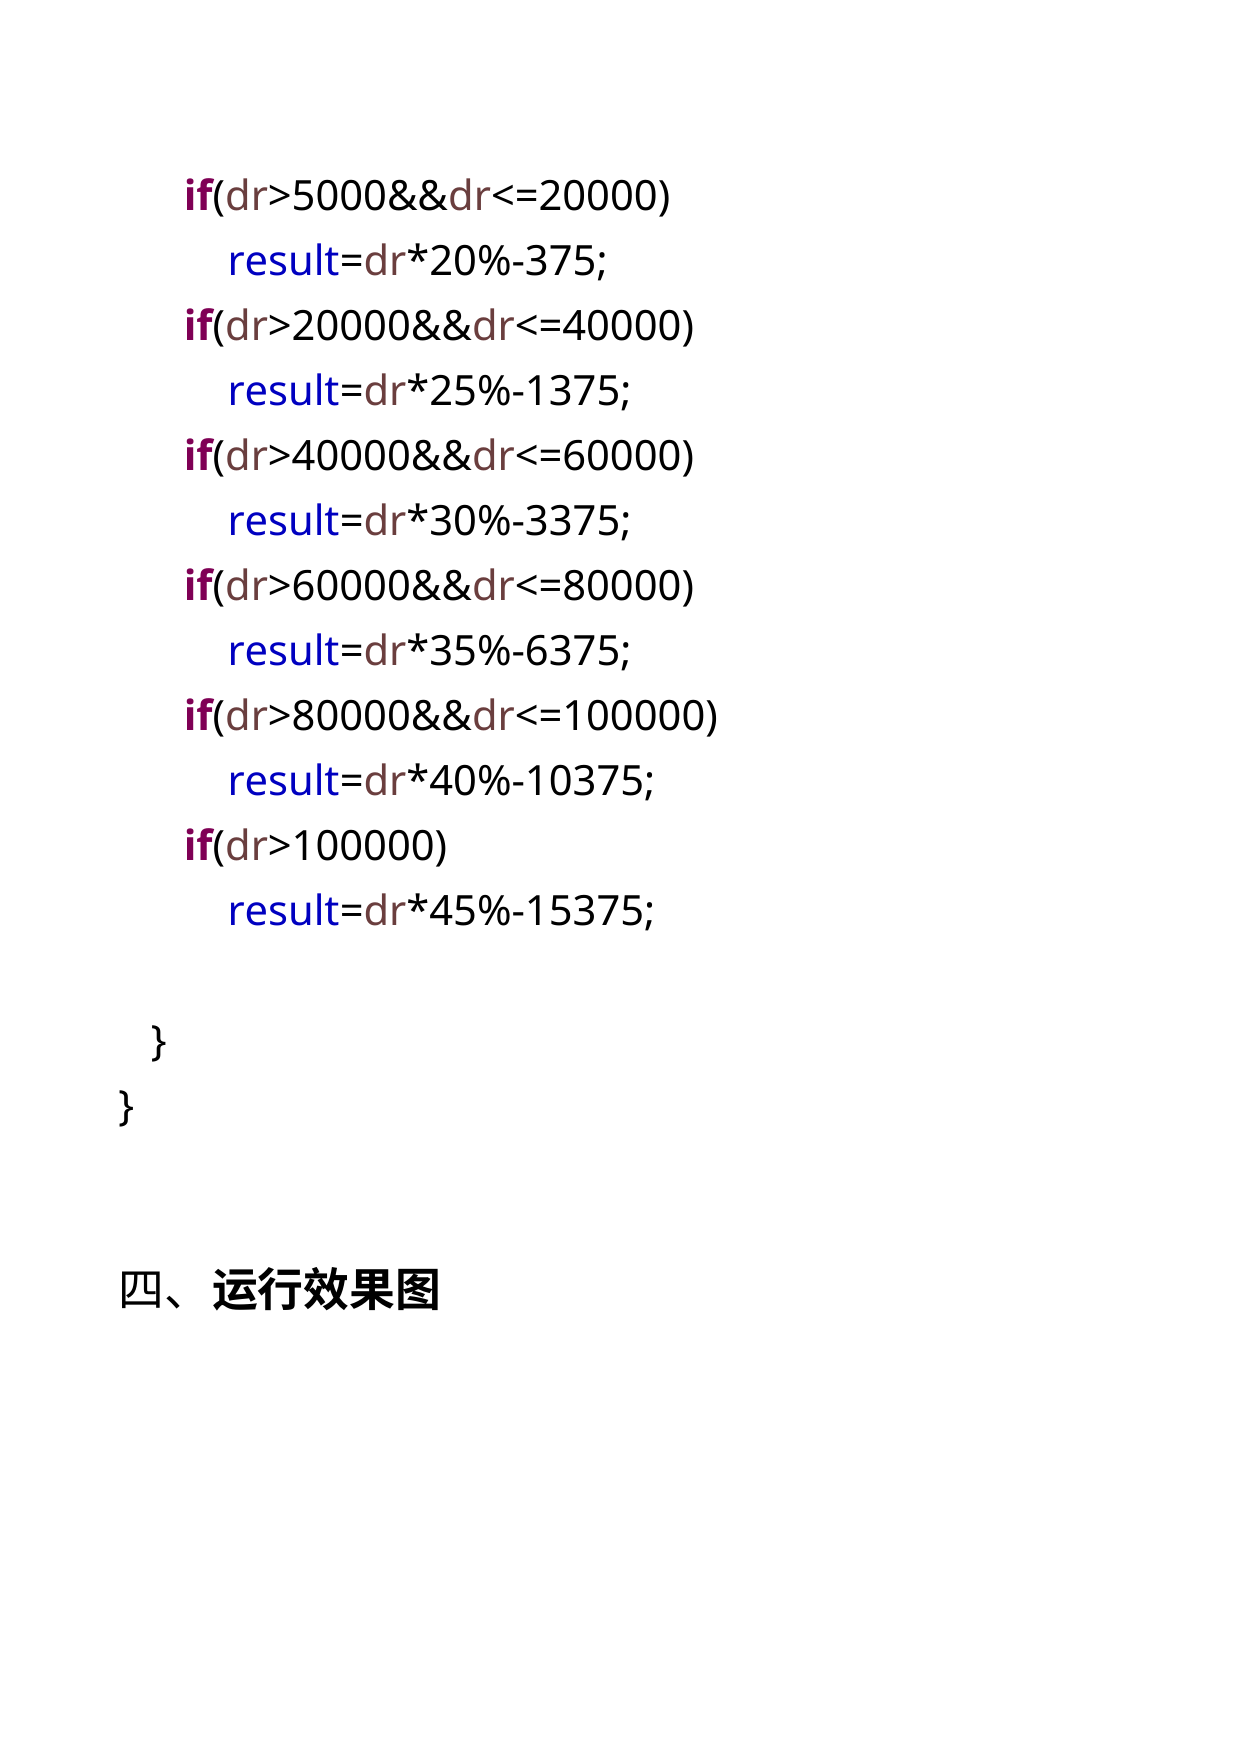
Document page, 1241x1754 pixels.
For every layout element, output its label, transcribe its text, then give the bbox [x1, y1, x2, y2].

text if(dr>20000&&dr<=40000) [118, 292, 1093, 357]
text result=dr*40%-10375; [118, 747, 1093, 812]
text result=dr*25%-1375; [118, 357, 1093, 422]
text } [118, 1007, 1093, 1072]
text result=dr*35%-6375; [118, 617, 1093, 682]
text if(dr>60000&&dr<=80000) [118, 552, 1093, 617]
text if(dr>80000&&dr<=100000) [118, 682, 1093, 747]
subtitle 运行效果图 [118, 1237, 1093, 1335]
text if(dr>5000&&dr<=20000) [118, 162, 1093, 227]
text } [118, 1072, 1093, 1137]
text if(dr>100000) [118, 812, 1093, 877]
text result=dr*20%-375; [118, 227, 1093, 292]
text if(dr>40000&&dr<=60000) [118, 422, 1093, 487]
text result=dr*30%-3375; [118, 487, 1093, 552]
text result=dr*45%-15375; [118, 877, 1093, 942]
